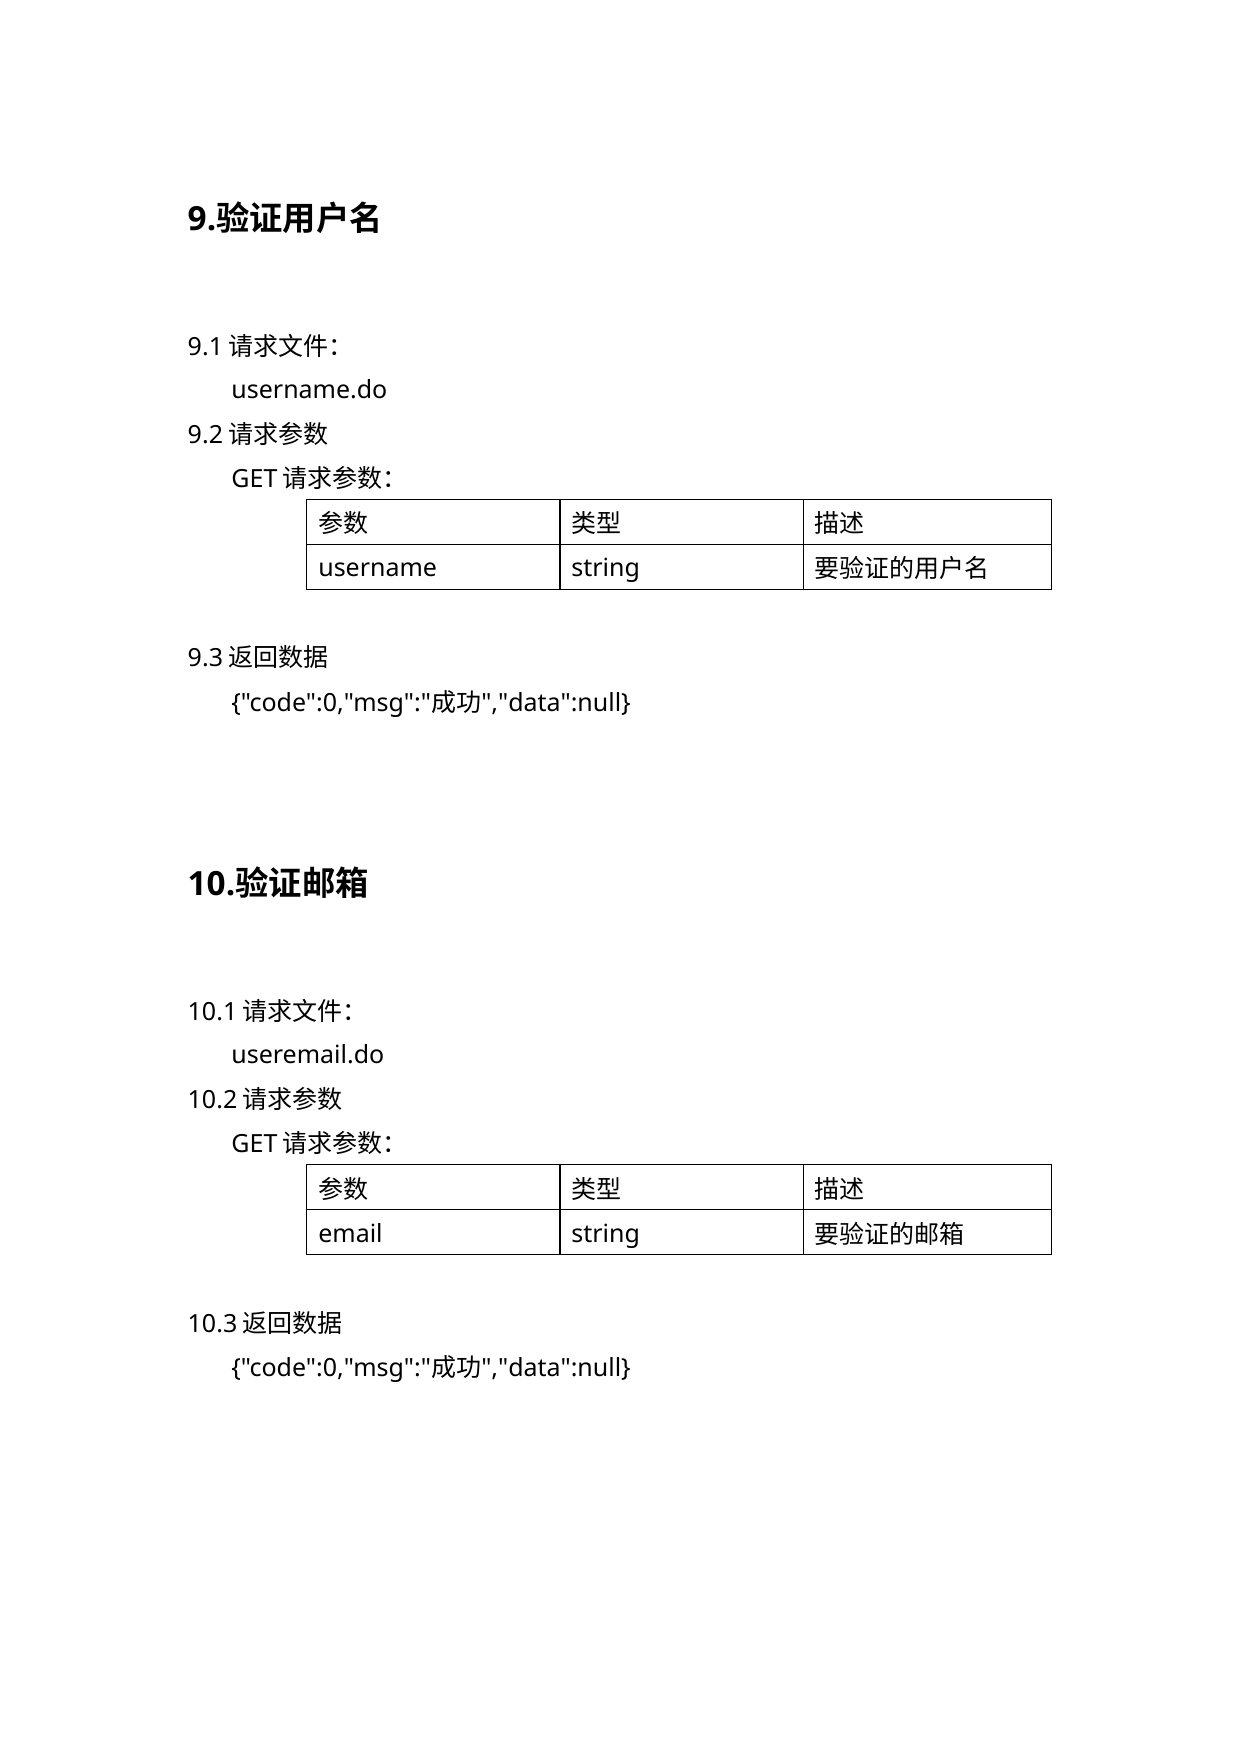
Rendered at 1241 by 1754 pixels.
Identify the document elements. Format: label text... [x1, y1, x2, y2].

subtitle 10.验证邮箱 [187, 837, 1053, 926]
list GET请求参数： [231, 1120, 1053, 1164]
text 10.2请求参数 [187, 1076, 1053, 1120]
text {"code":0,"msg":"成功","data":null} [231, 678, 1053, 722]
table_cell email [307, 1210, 559, 1254]
text 9.3返回数据 [187, 634, 1053, 678]
text 10.3返回数据 [187, 1299, 1053, 1343]
table_cell 要验证的邮箱 [804, 1210, 1051, 1254]
list GET请求参数： [231, 455, 1053, 499]
text 9.2请求参数 [187, 411, 1053, 455]
table_cell string [561, 1210, 803, 1254]
table_header 描述 [804, 1165, 1051, 1209]
table_header 类型 [561, 500, 803, 544]
text {"code":0,"msg":"成功","data":null} [231, 1343, 1053, 1388]
table_header 类型 [561, 1165, 803, 1209]
text 9.1请求文件： [187, 322, 1053, 367]
text username.do [231, 367, 1053, 411]
subtitle 9.验证用户名 [187, 172, 1053, 260]
table_header 参数 [307, 500, 559, 544]
table_cell username [307, 545, 559, 589]
text useremail.do [231, 1032, 1053, 1076]
text 10.1请求文件： [187, 988, 1053, 1032]
table_cell string [561, 545, 803, 589]
table_header 参数 [307, 1165, 559, 1209]
table_cell 要验证的用户名 [804, 545, 1051, 589]
table_header 描述 [804, 500, 1051, 544]
